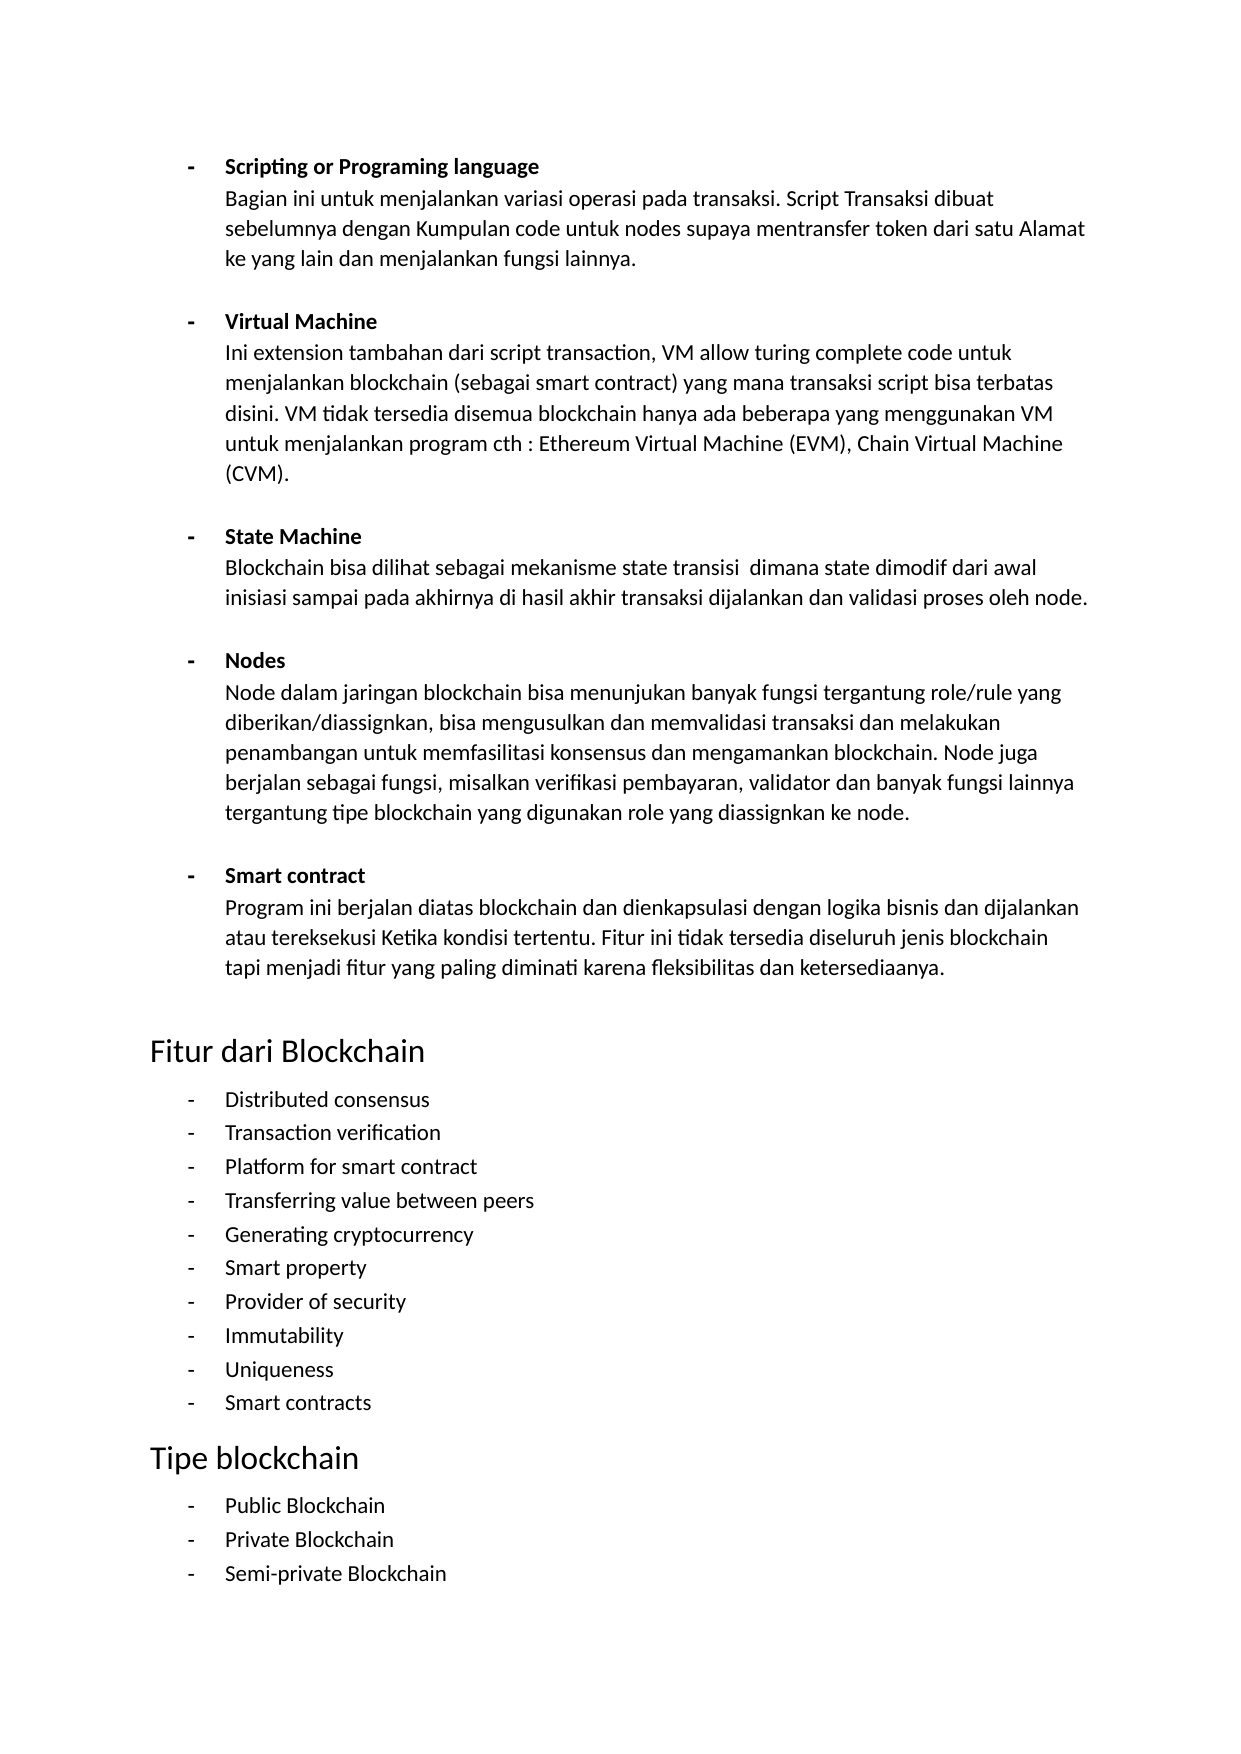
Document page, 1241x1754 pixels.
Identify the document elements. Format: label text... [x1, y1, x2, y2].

list Provider of security [187, 1285, 1090, 1316]
list State Machine [187, 519, 1090, 551]
list Smart contracts [187, 1386, 1090, 1417]
list Semi-private Blockchain [187, 1556, 1090, 1588]
list Uniqueness [187, 1352, 1090, 1384]
list Smart contract [187, 859, 1090, 890]
list Ini extension tambahan dari script transaction, VM allow turing complete code untuk menjalankan blockchain (sebagai smart contract) yang mana transaksi script bisa terbatas disini. VM tidak tersedia disemua blockchain hanya ada beberapa yang menggunakan VM untuk menjalankan program cth : Ethereum Virtual Machine (EVM), Chain Virtual Machine (CVM). [225, 338, 1090, 487]
list Node dalam jaringan blockchain bisa menunjukan banyak fungsi tergantung role/rule yang diberikan/diassignkan, bisa mengusulkan dan memvalidasi transaksi dan melakukan penambangan untuk memfasilitasi konsensus dan mengamankan blockchain. Node juga berjalan sebagai fungsi, misalkan verifikasi pembayaran, validator dan banyak fungsi lainnya tergantung tipe blockchain yang digunakan role yang diassignkan ke node. [225, 678, 1090, 827]
list Smart property [187, 1251, 1090, 1282]
list Transferring value between peers [187, 1184, 1090, 1215]
list Private Blockchain [187, 1523, 1090, 1554]
list Blockchain bisa dilihat sebagai mekanisme state transisi dimana state dimodif dari awal inisiasi sampai pada akhirnya di hasil akhir transaksi dijalankan dan validasi proses oleh node. [225, 553, 1090, 612]
list Bagian ini untuk menjalankan variasi operasi pada transaksi. Script Transaksi dibuat sebelumnya dengan Kumpulan code untuk nodes supaya mentransfer token dari satu Alamat ke yang lain dan menjalankan fungsi lainnya. [225, 184, 1090, 272]
list Virtual Machine [187, 304, 1090, 336]
list Scripting or Programing language [187, 150, 1090, 181]
list Generating cryptocurrency [187, 1217, 1090, 1249]
list Public Blockchain [187, 1489, 1090, 1520]
subtitle Tipe blockchain [150, 1437, 1090, 1477]
subtitle Fitur dari Blockchain [150, 1030, 1090, 1071]
list Distributed consensus [187, 1082, 1090, 1114]
list Transaction verification [187, 1116, 1090, 1147]
list Nodes [187, 644, 1090, 675]
list Program ini berjalan diatas blockchain dan dienkapsulasi dengan logika bisnis dan dijalankan atau tereksekusi Ketika kondisi tertentu. Fitur ini tidak tersedia diseluruh jenis blockchain tapi menjadi fitur yang paling diminati karena fleksibilitas dan ketersediaanya. [225, 893, 1090, 981]
list Platform for smart contract [187, 1150, 1090, 1181]
list Immutability [187, 1319, 1090, 1350]
